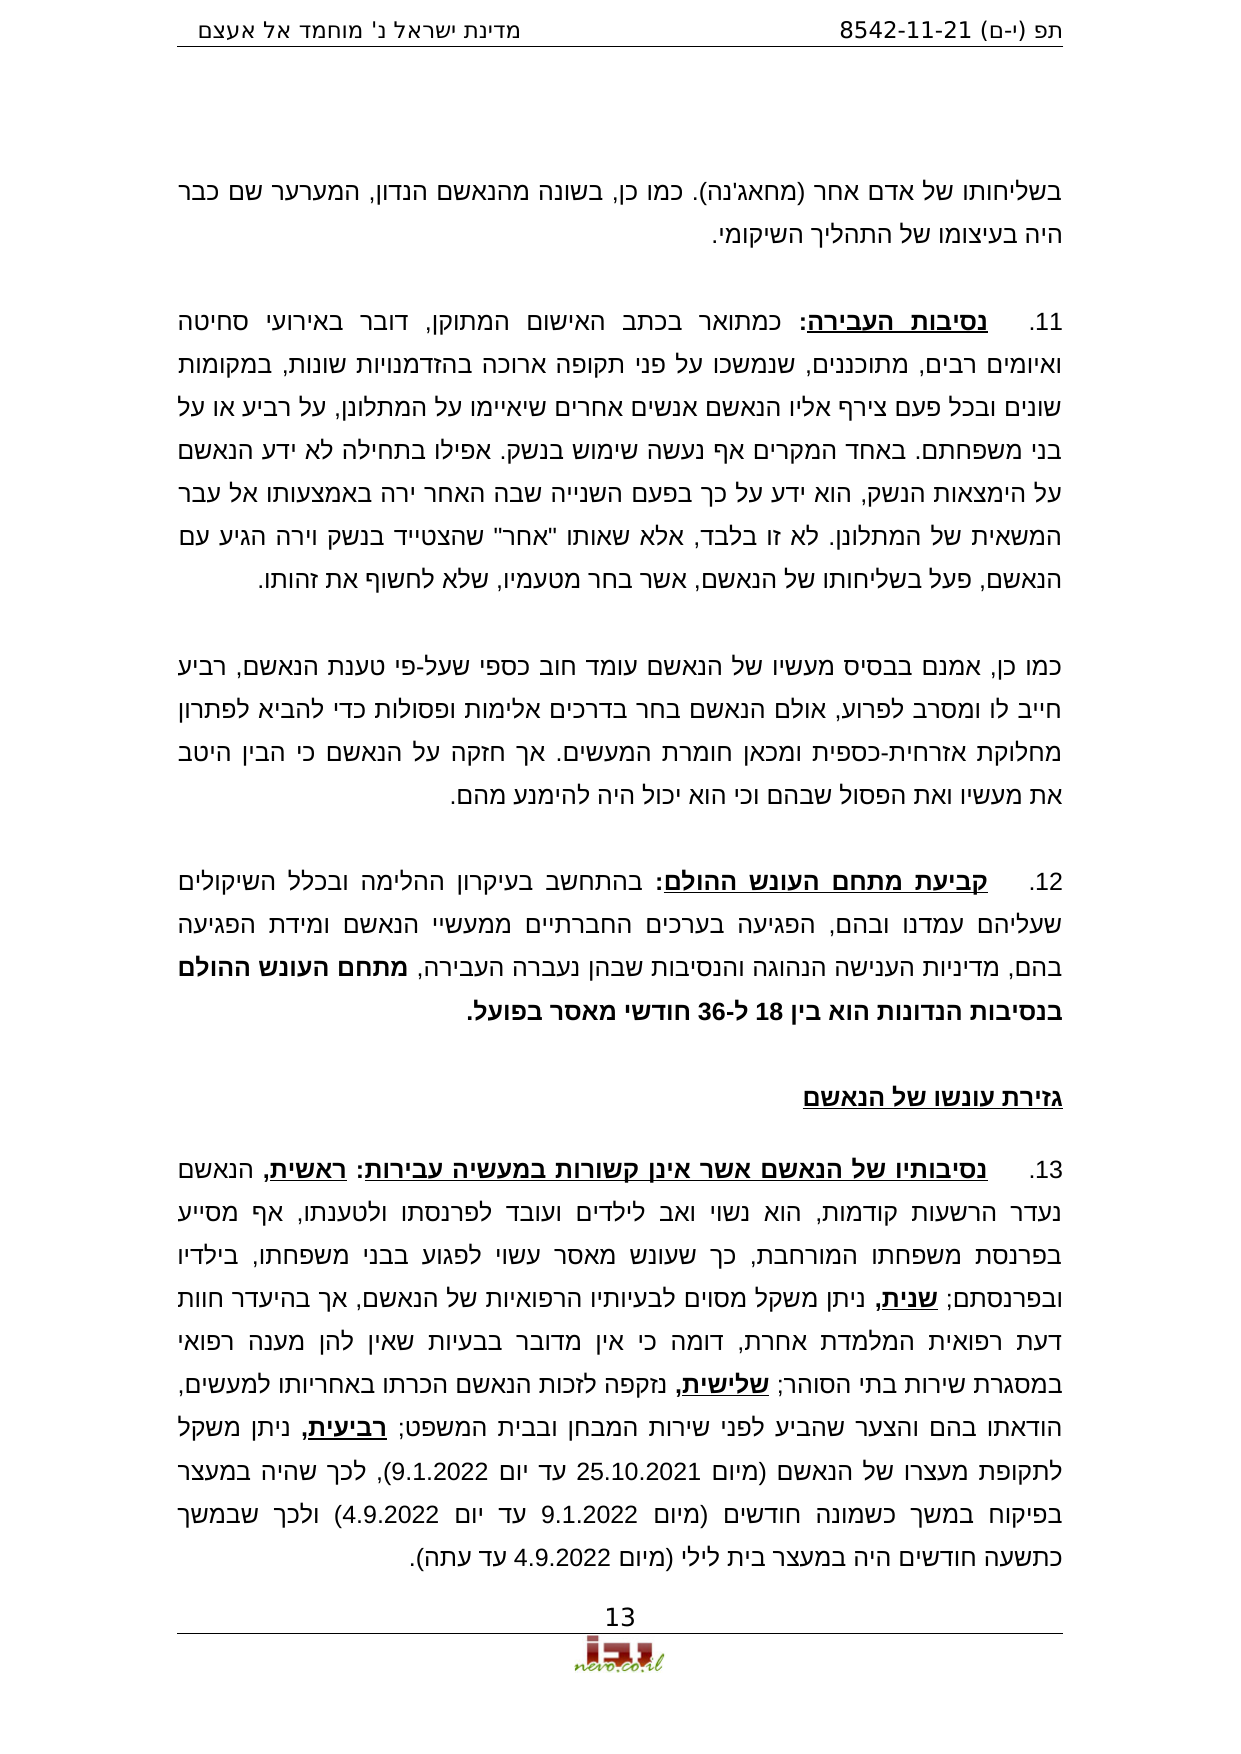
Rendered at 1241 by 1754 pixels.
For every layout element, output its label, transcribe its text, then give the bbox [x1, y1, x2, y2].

text כמו כן, אמנם בבסיס מעשיו של הנאשם עומד חוב כספי שעל-פי טענת הנאשם, רביע חייב לו ומסרב לפרוע, אולם הנאשם בחר בדרכים אלימות ופסולות כדי להביא לפתרון מחלוקת אזרחית-כספית ומכאן חומרת המעשים. אך חזקה על הנאשם כי הבין היטב את מעשיו ואת הפסול שבהם וכי הוא יכול היה להימנע מהם. [177, 652, 1063, 810]
text 12. קביעת מתחם העונש ההולם: בהתחשב בעיקרון ההלימה ובכלל השיקולים שעליהם עמדנו ובהם, הפגיעה בערכים החברתיים ממעשיי הנאשם ומידת הפגיעה בהם, מדיניות הענישה הנהוגה והנסיבות שבהן נעברה העבירה, מתחם העונש ההולם בנסיבות הנדונות הוא בין 18 ל-36 חודשי מאסר בפועל. [177, 867, 1063, 1025]
text גזירת עונשו של הנאשם [177, 1083, 1063, 1112]
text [177, 177, 1063, 249]
text 11. נסיבות העבירה: כמתואר בכתב האישום המתוקן, דובר באירועי סחיטה ואיומים רבים, מתוכננים, שנמשכו על פני תקופה ארוכה בהזדמנויות שונות, במקומות שונים ובכל פעם צירף אליו הנאשם אנשים אחרים שיאיימו על המתלונן, על רביע או על בני משפחתם. באחד המקרים אף נעשה שימוש בנשק. אפילו בתחילה לא ידע הנאשם על הימצאות הנשק, הוא ידע על כך בפעם השנייה שבה האחר ירה באמצעותו אל עבר המשאית של המתלונן. לא זו בלבד, אלא שאותו "אחר" שהצטייד בנשק וירה הגיע עם הנאשם, פעל בשליחותו של הנאשם, אשר בחר מטעמיו, שלא לחשוף את זהותו. [177, 307, 1063, 594]
picture [574, 1635, 666, 1673]
text 13. נסיבותיו של הנאשם אשר אינן קשורות במעשיה עבירות: ראשית, הנאשם נעדר הרשעות קודמות, הוא נשוי ואב לילדים ועובד לפרנסתו ולטענתו, אף מסייע בפרנסת משפחתו המורחבת, כך שעונש מאסר עשוי לפגוע בבני משפחתו, בילדיו ובפרנסתם; שנית, ניתן משקל מסוים לבעיותיו הרפואיות של הנאשם, אך בהיעדר חוות דעת רפואית המלמדת אחרת, דומה כי אין מדובר בבעיות שאין להן מענה רפואי במסגרת שירות בתי הסוהר; שלישית, נזקפה לזכות הנאשם הכרתו באחריותו למעשים, הודאתו בהם והצער שהביע לפני שירות המבחן ובבית המשפט; רביעית, ניתן משקל לתקופת מעצרו של הנאשם (מיום 25.10.2021 עד יום 9.1.2022), לכך שהיה במעצר בפיקוח במשך כשמונה חודשים (מיום 9.1.2022 עד יום 4.9.2022) ולכך שבמשך כתשעה חודשים היה במעצר בית לילי (מיום 4.9.2022 עד עתה). [177, 1155, 1063, 1572]
